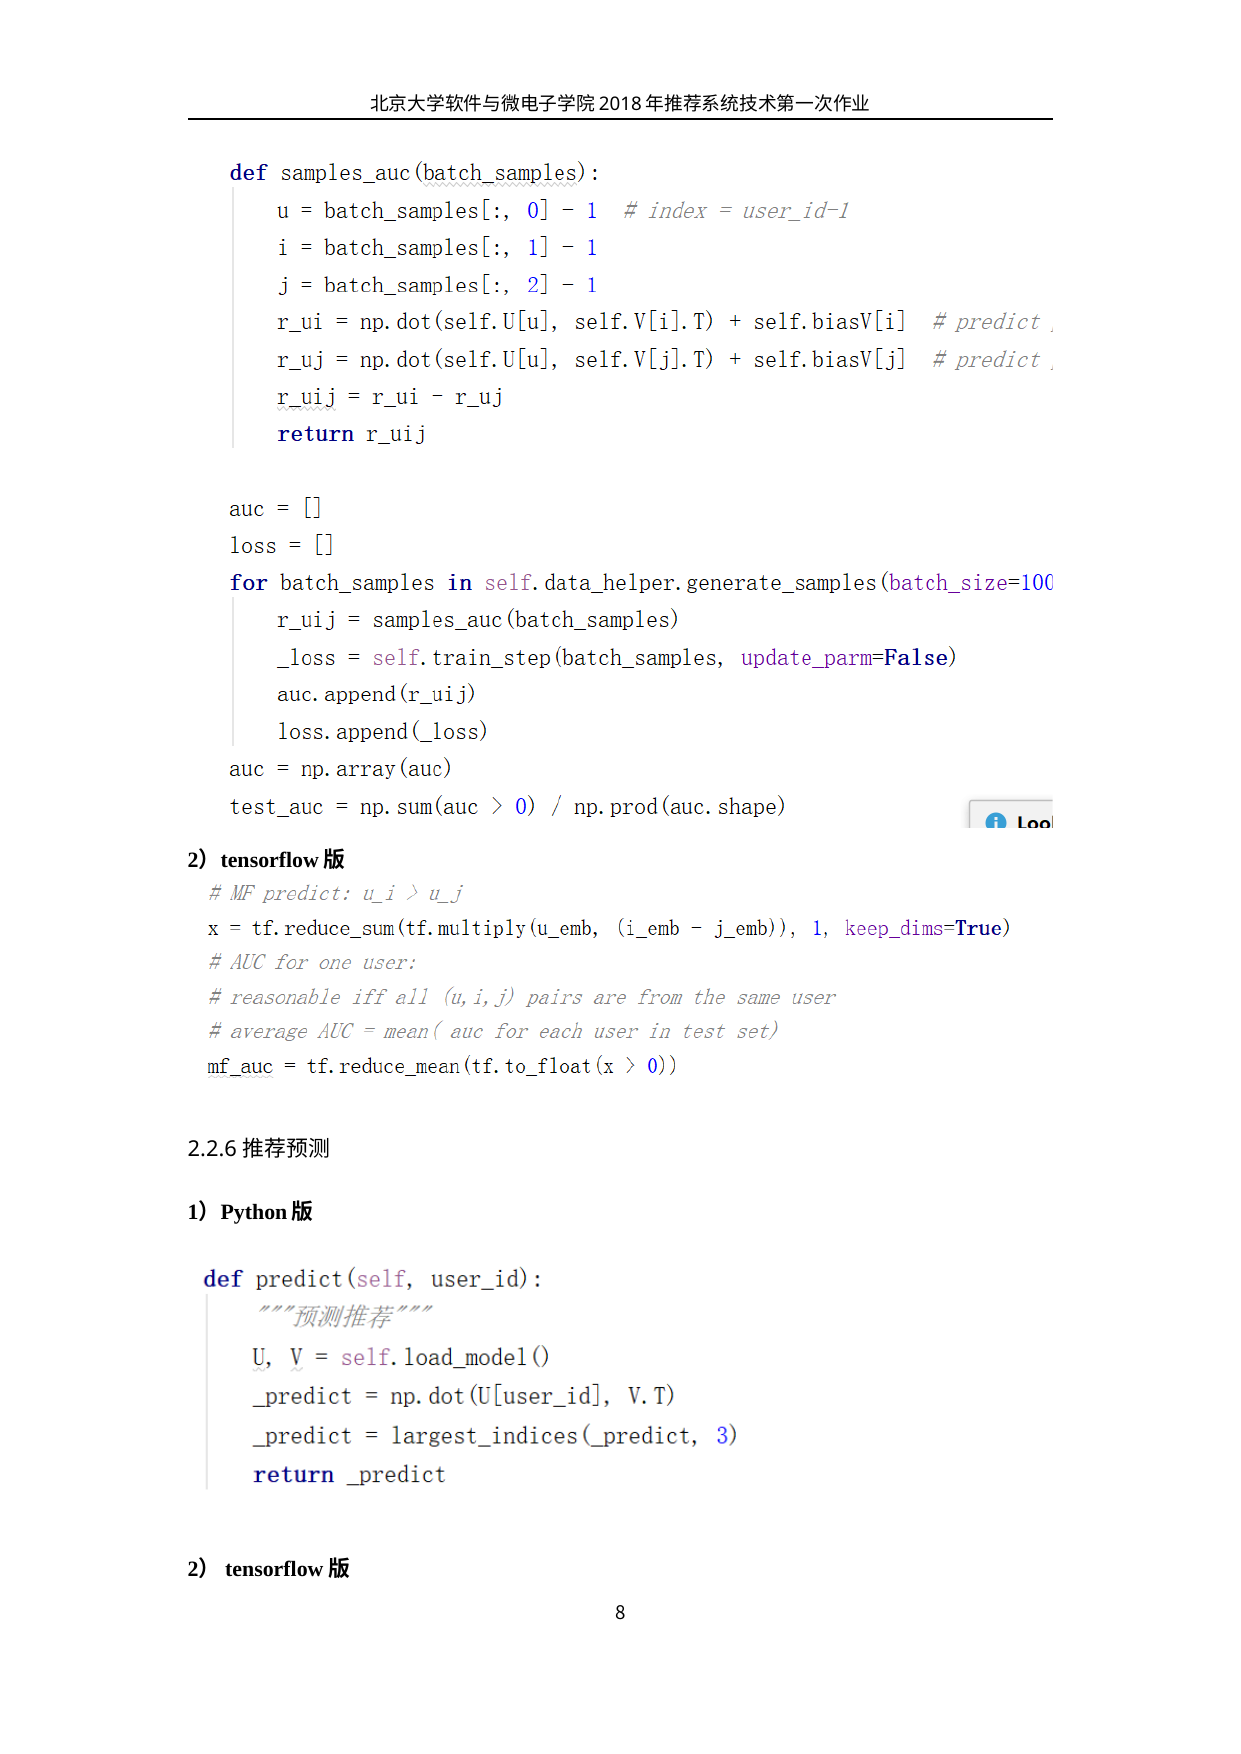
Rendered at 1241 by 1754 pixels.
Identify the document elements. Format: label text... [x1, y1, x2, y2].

text 1）Python版 [187, 1193, 1053, 1226]
list tensorflow版 [187, 1551, 1053, 1583]
text 2）tensorflow版 [187, 841, 1053, 873]
picture [187, 1225, 812, 1525]
picture [187, 873, 1053, 1088]
picture [187, 158, 1053, 828]
subtitle 2.2.6 推荐预测 [187, 1131, 1053, 1163]
